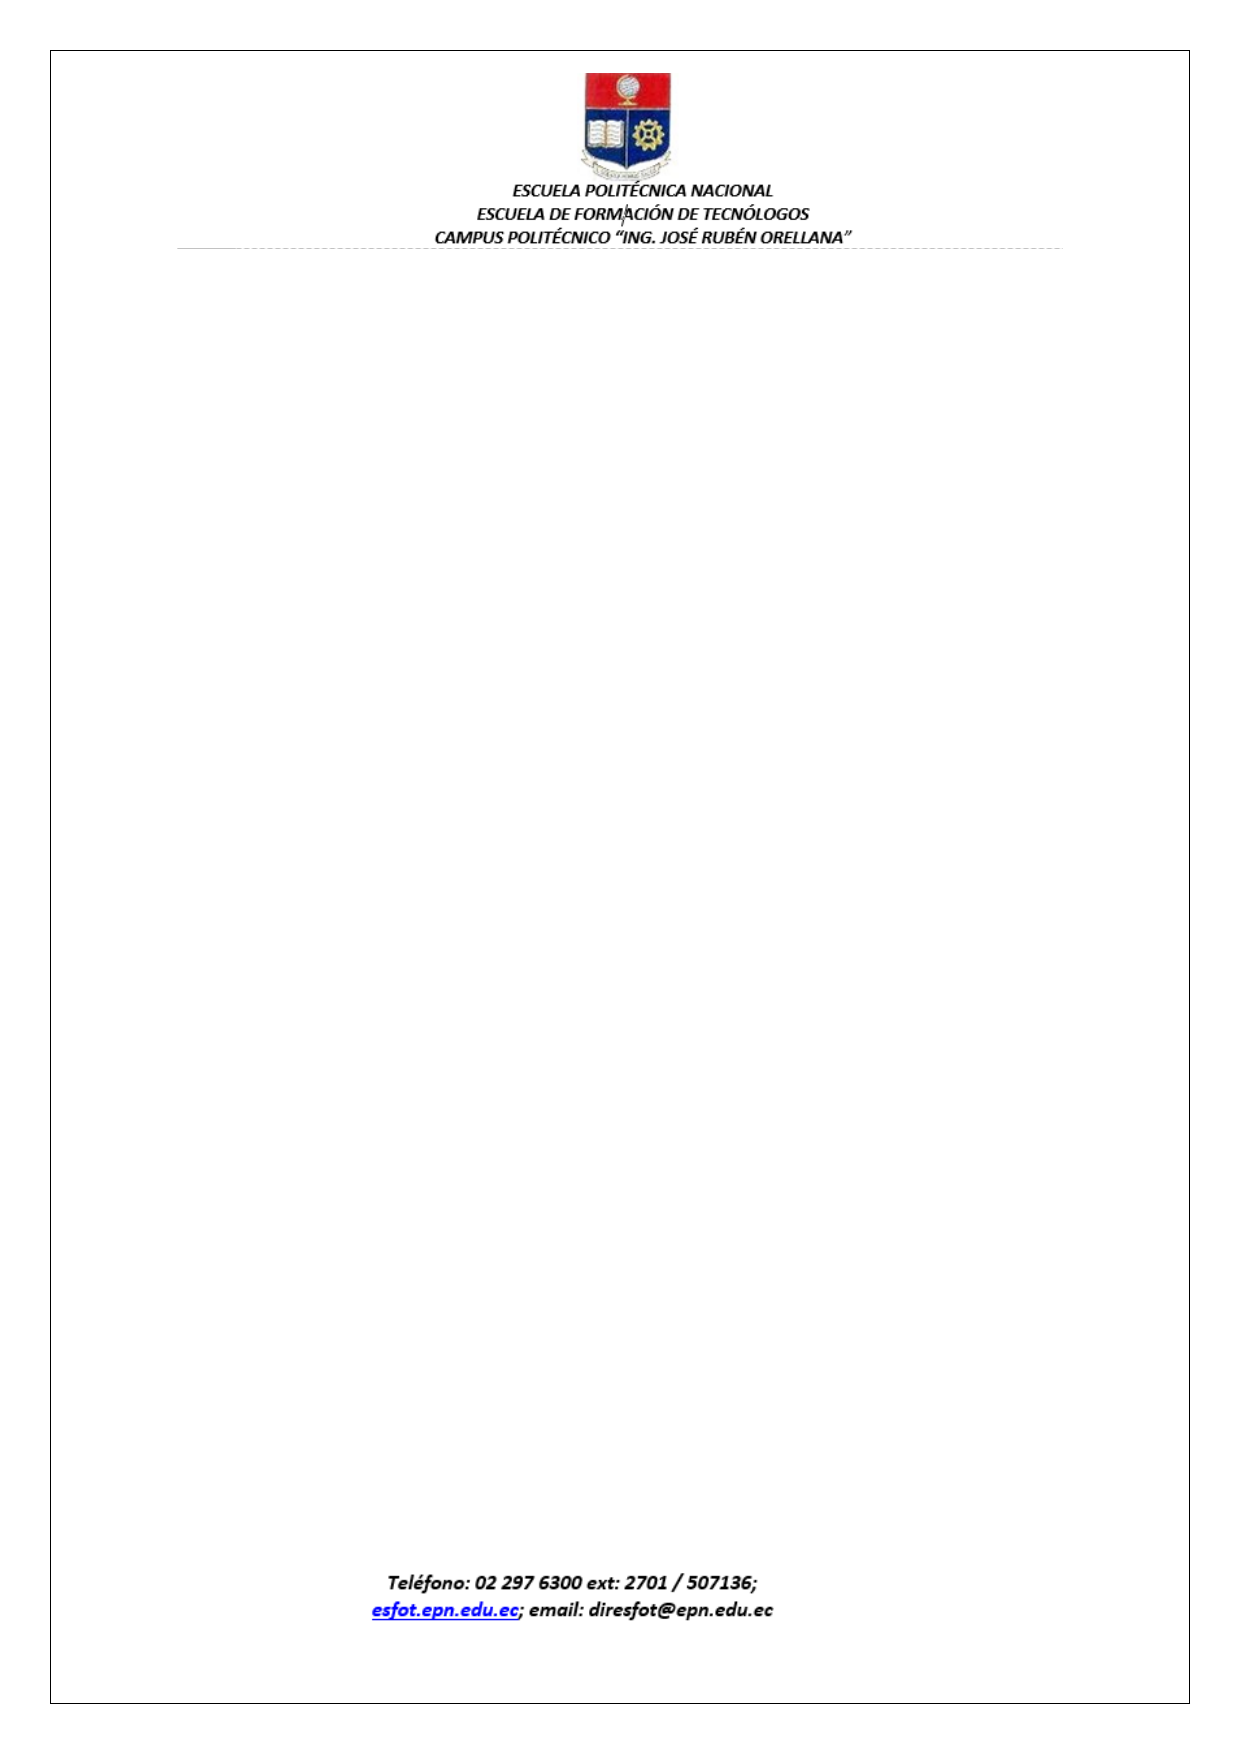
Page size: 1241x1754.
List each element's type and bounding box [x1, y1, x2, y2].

picture [177, 73, 1063, 249]
picture [177, 1554, 1063, 1681]
